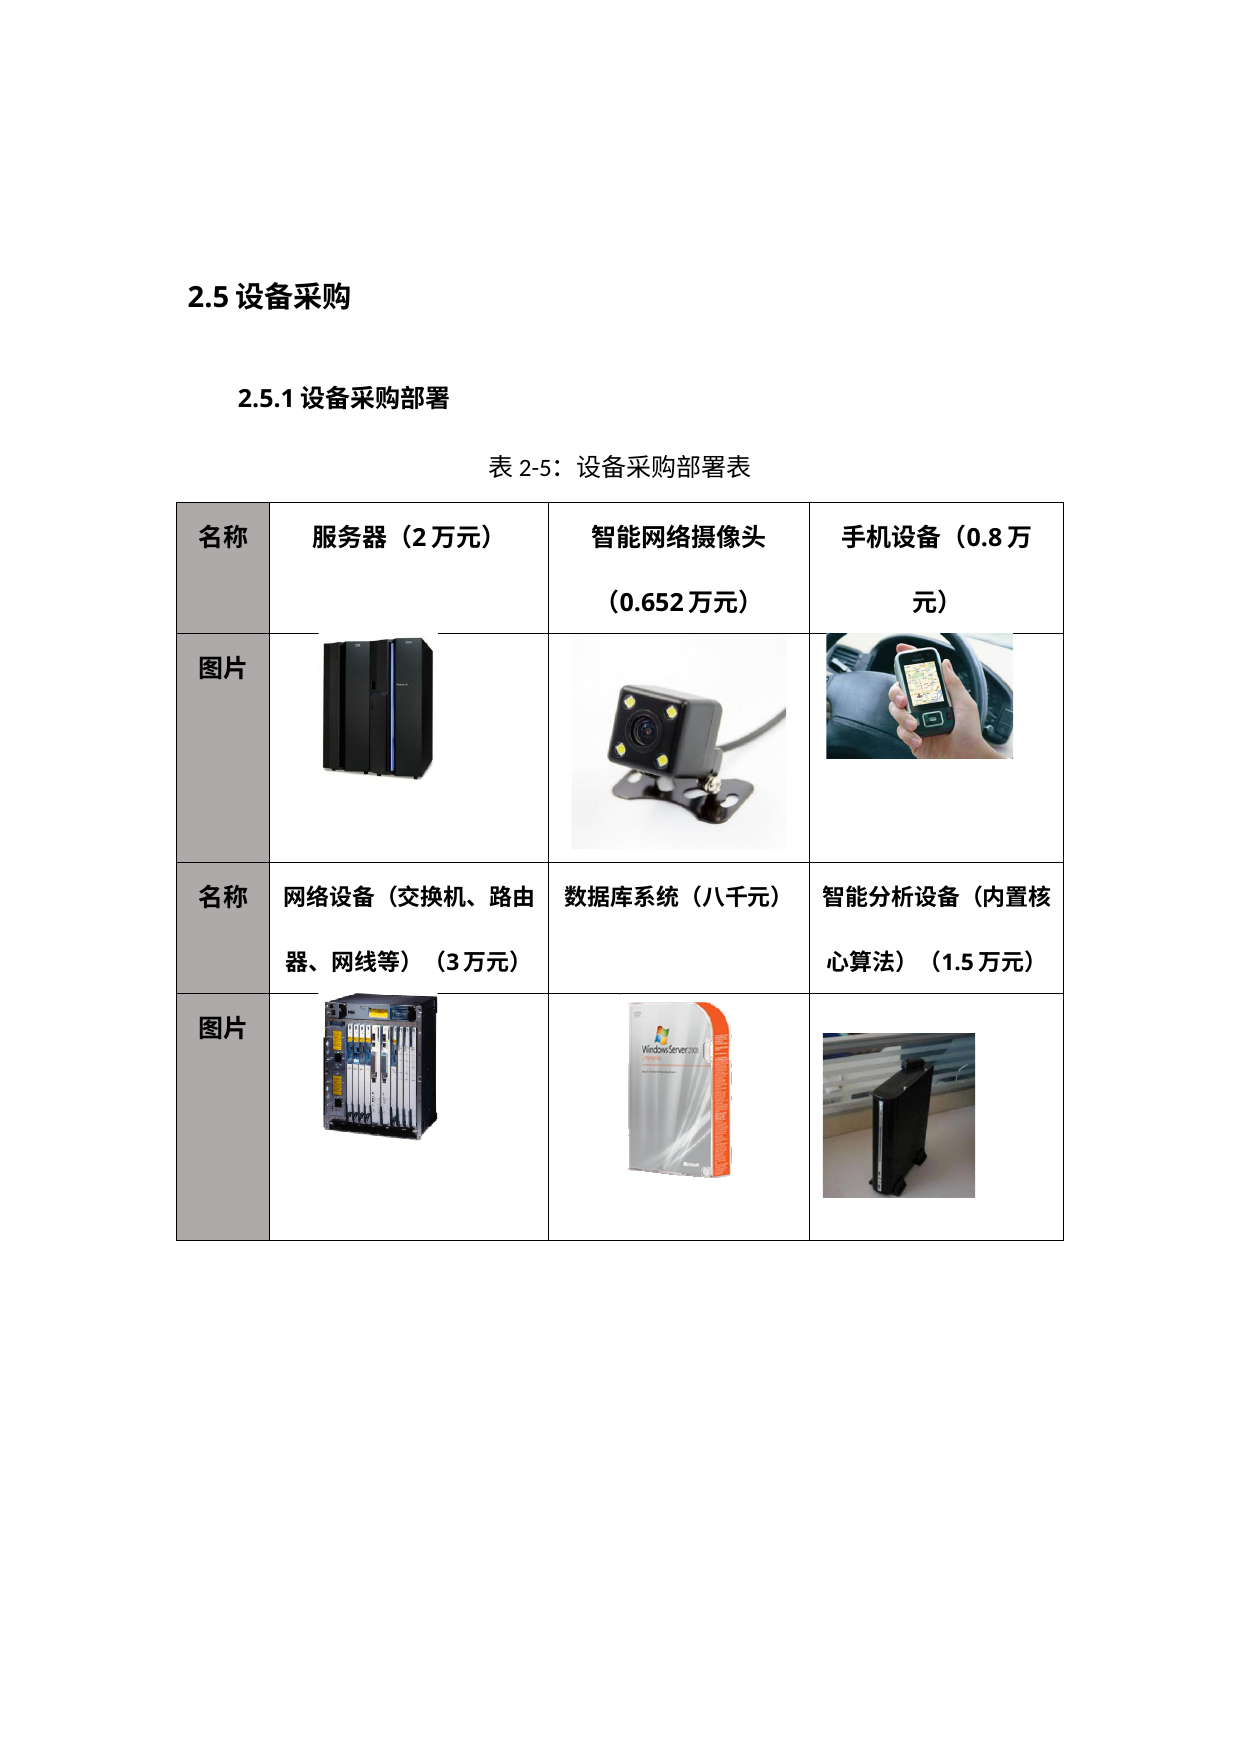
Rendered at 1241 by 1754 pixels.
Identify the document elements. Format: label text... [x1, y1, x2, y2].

table_cell [549, 994, 809, 1240]
table_cell 智能分析设备（内置核心算法）（1.5万元） [810, 863, 1063, 993]
picture [571, 634, 787, 849]
subtitle 2.5.1设备采购部署 [187, 364, 1053, 429]
text 表2-5：设备采购部署表 [187, 448, 1053, 484]
picture [318, 633, 438, 785]
table_cell 名称 [177, 863, 269, 993]
table_header 服务器（2万元） [270, 503, 548, 633]
table_cell [270, 634, 548, 862]
picture [618, 993, 740, 1185]
table_cell 图片 [177, 994, 269, 1240]
subtitle 2.5设备采购 [187, 262, 1053, 327]
table_cell [270, 994, 548, 1240]
picture [318, 992, 438, 1141]
table_cell 网络设备（交换机、路由器、网线等）（3万元） [270, 863, 548, 993]
table_cell [810, 634, 1063, 862]
table_cell [810, 994, 1063, 1240]
table_header 手机设备（0.8万元） [810, 503, 1063, 633]
table_header 名称 [177, 503, 269, 633]
picture [822, 1033, 976, 1198]
table_cell 数据库系统（八千元） [549, 863, 809, 993]
table_cell 图片 [177, 634, 269, 862]
table_cell [549, 634, 809, 862]
table_header 智能网络摄像头（0.652万元） [549, 503, 809, 633]
